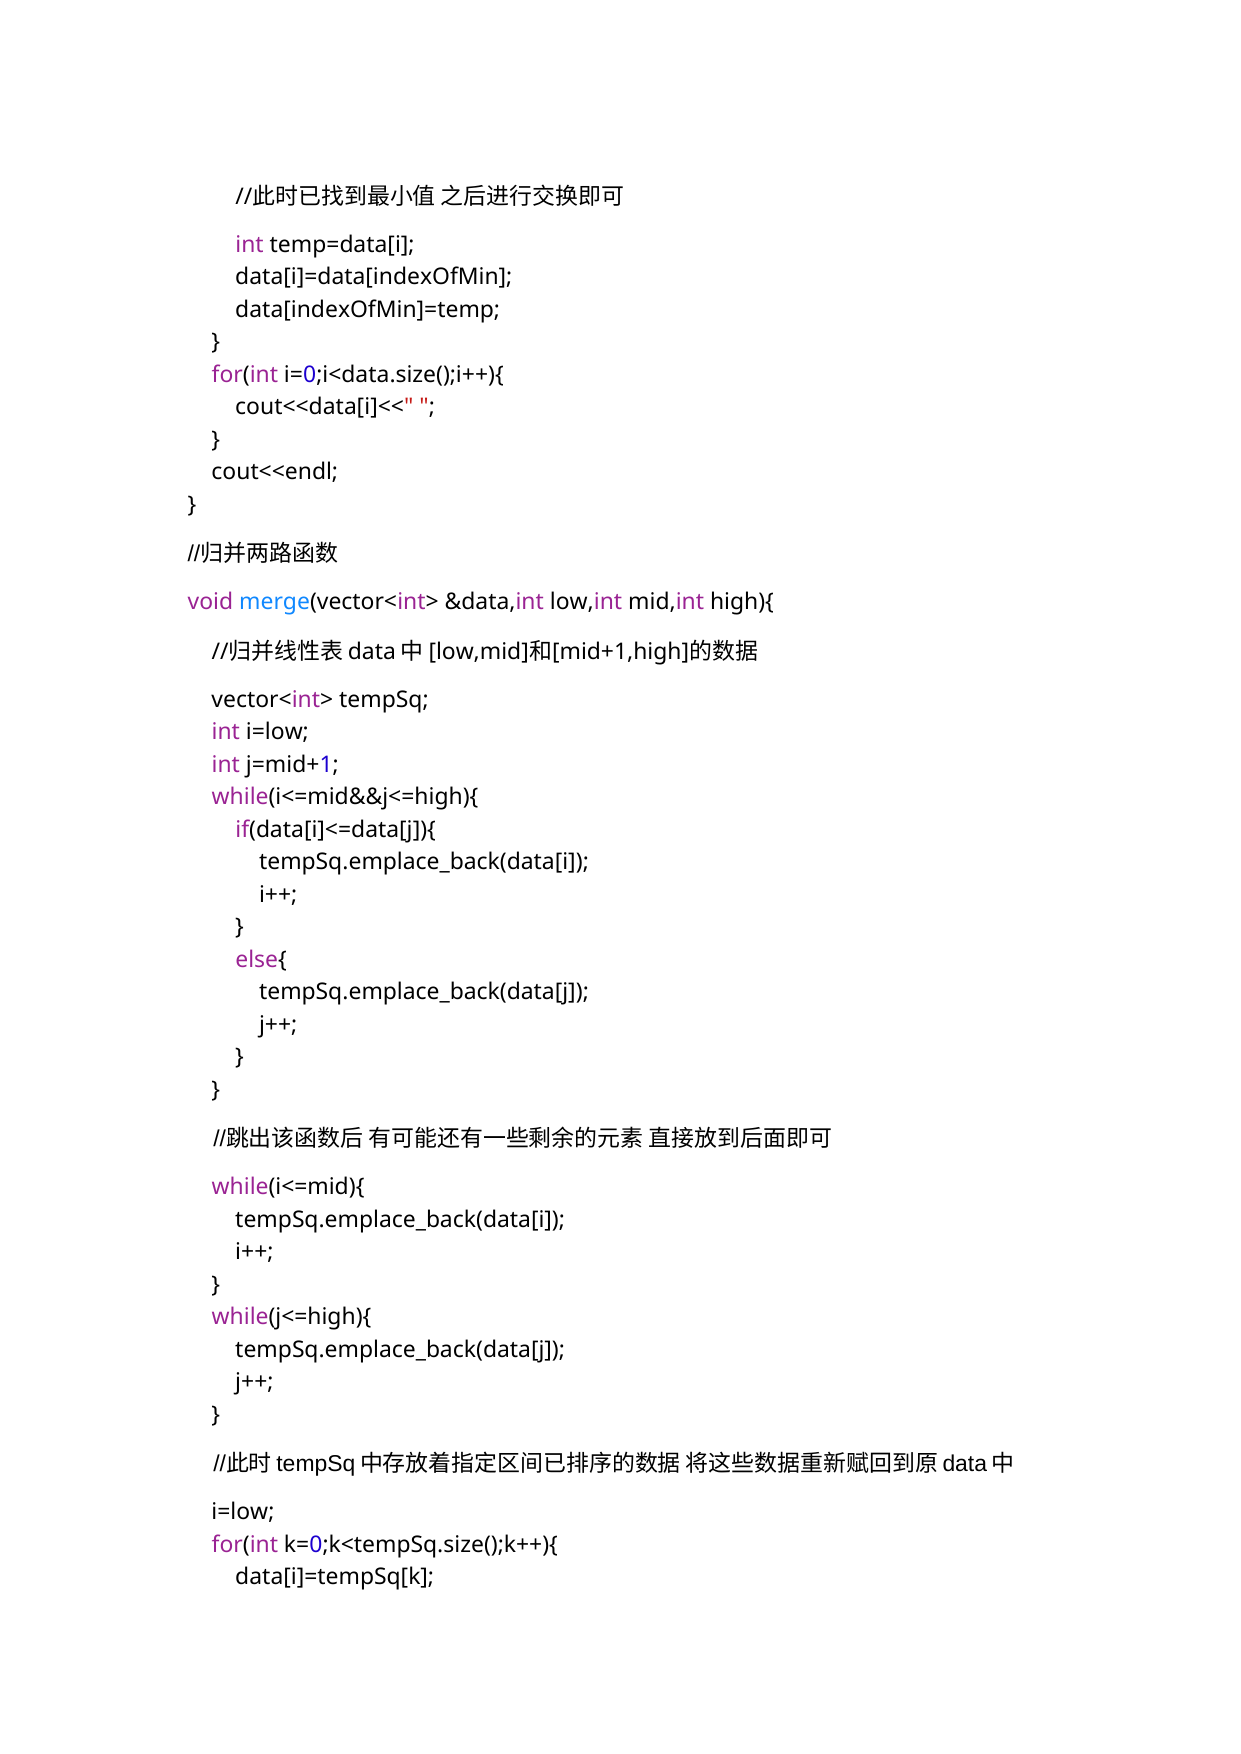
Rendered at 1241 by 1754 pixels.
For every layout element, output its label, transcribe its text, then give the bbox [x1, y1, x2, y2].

text cout<<endl; [187, 454, 1053, 487]
text while(j<=high){ [187, 1299, 1053, 1332]
text } [187, 324, 1053, 357]
text i++; [187, 1234, 1053, 1267]
text tempSq.emplace_back(data[i]); [187, 844, 1053, 877]
text } [187, 1072, 1053, 1104]
text int i=low; [187, 714, 1053, 747]
text } [187, 487, 1053, 519]
text //此时已找到最小值 之后进行交换即可 [187, 162, 1053, 227]
text cout<<data[i]<<" "; [187, 389, 1053, 422]
text int j=mid+1; [187, 747, 1053, 779]
text //归并两路函数 [187, 519, 1053, 584]
text } [187, 422, 1053, 454]
text j++; [187, 1364, 1053, 1397]
text if(data[i]<=data[j]){ [187, 812, 1053, 844]
text for(int i=0;i<data.size();i++){ [187, 357, 1053, 389]
text data[i]=data[indexOfMin]; [187, 259, 1053, 292]
text } [187, 1397, 1053, 1429]
text for(int k=0;k<tempSq.size();k++){ [187, 1527, 1053, 1559]
text vector<int> tempSq; [187, 682, 1053, 714]
text j++; [187, 1007, 1053, 1039]
text tempSq.emplace_back(data[i]); [187, 1202, 1053, 1234]
text data[i]=tempSq[k]; [187, 1559, 1053, 1592]
text while(i<=mid){ [187, 1169, 1053, 1202]
text } [187, 1267, 1053, 1299]
text //跳出该函数后 有可能还有一些剩余的元素 直接放到后面即可 [187, 1104, 1053, 1169]
text tempSq.emplace_back(data[j]); [187, 974, 1053, 1007]
text data[indexOfMin]=temp; [187, 292, 1053, 324]
text i=low; [187, 1494, 1053, 1527]
text while(i<=mid&&j<=high){ [187, 779, 1053, 812]
text i++; [187, 877, 1053, 909]
text else{ [187, 942, 1053, 974]
text tempSq.emplace_back(data[j]); [187, 1332, 1053, 1364]
text int temp=data[i]; [187, 227, 1053, 259]
text } [187, 909, 1053, 942]
text void merge(vector<int> &data,int low,int mid,int high){ [187, 584, 1053, 617]
text //归并线性表data中 [low,mid]和[mid+1,high]的数据 [187, 617, 1053, 682]
text } [187, 1039, 1053, 1072]
text //此时tempSq中存放着指定区间已排序的数据 将这些数据重新赋回到原data中 [187, 1429, 1053, 1494]
